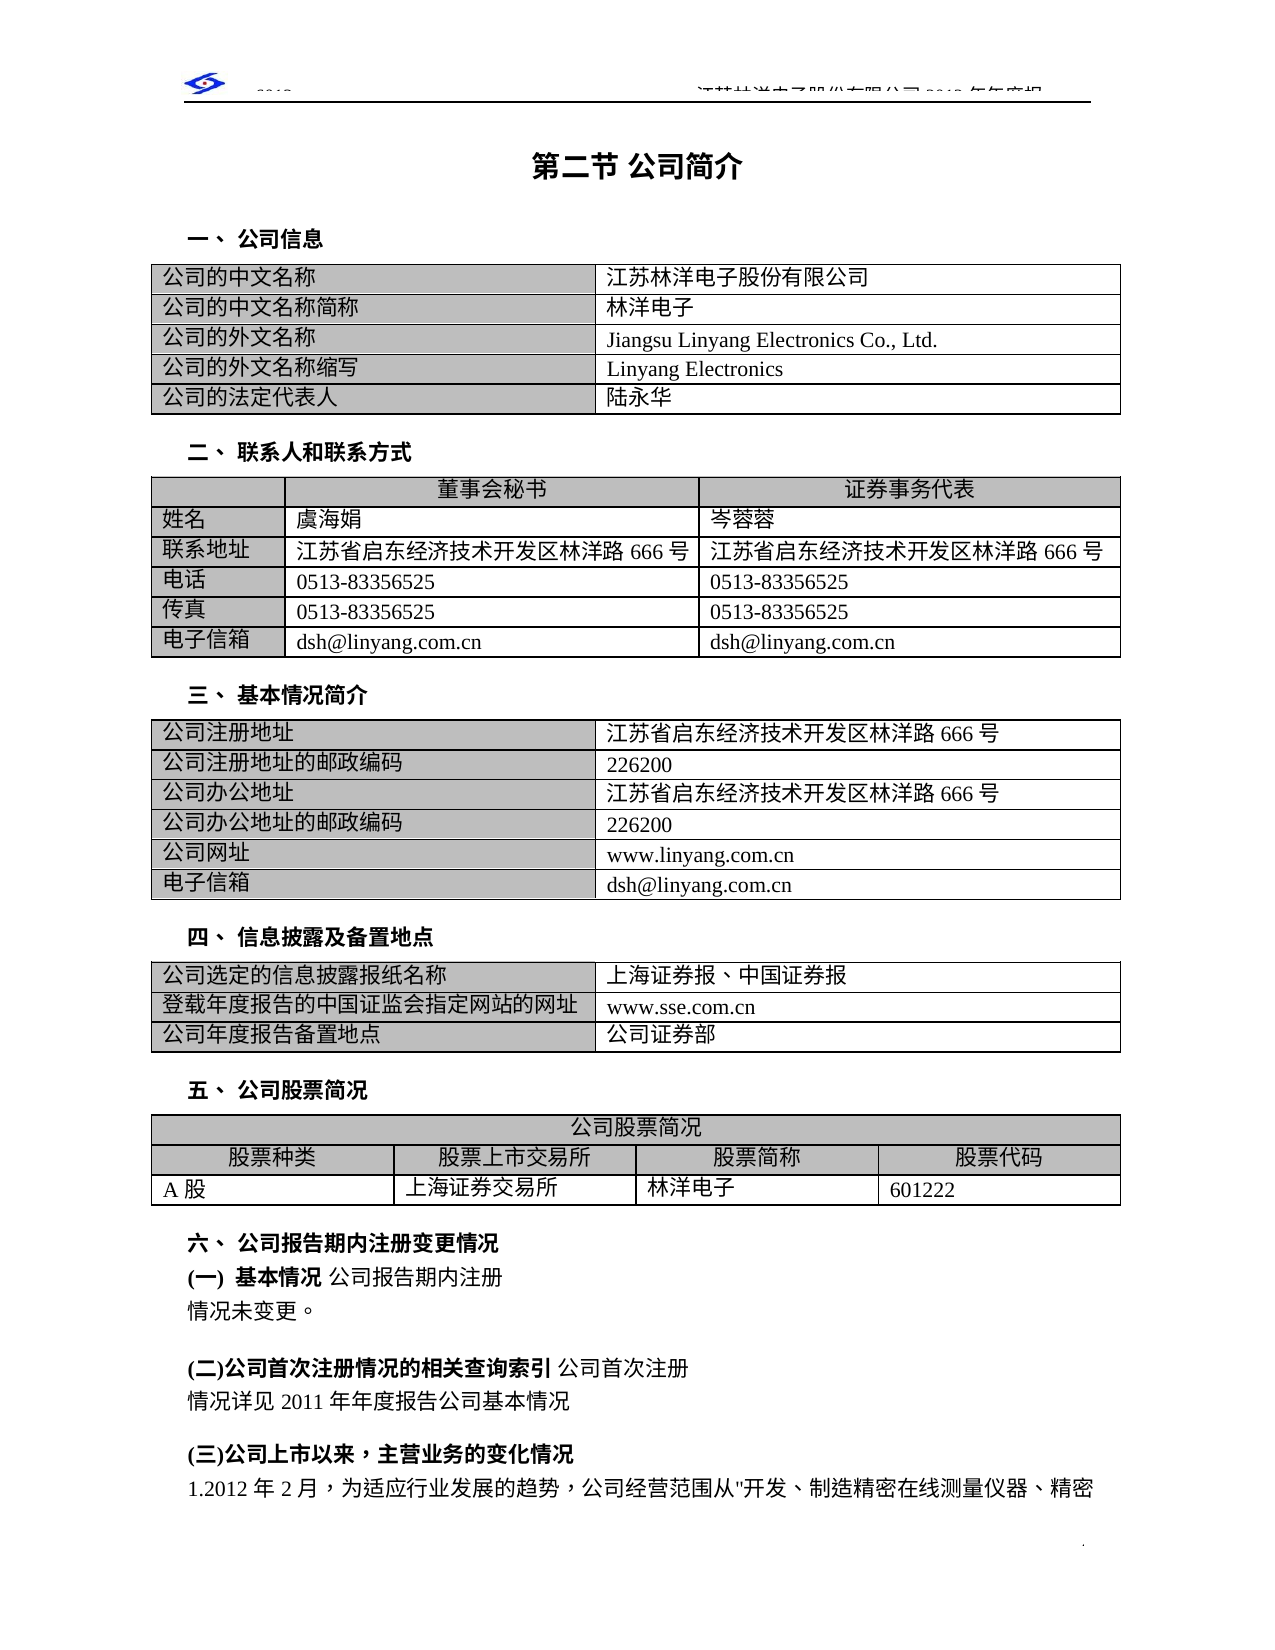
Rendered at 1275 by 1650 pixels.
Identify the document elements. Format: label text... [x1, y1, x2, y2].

table_cell 公司办公地址的邮政编码 [152, 810, 595, 838]
table_header 董事会秘书 [286, 478, 698, 506]
table_cell 公司证券部 [596, 1023, 1120, 1051]
table_cell 虞海娟 [286, 508, 698, 536]
table_cell 电话 [152, 568, 284, 596]
table_cell 岑蓉蓉 [700, 508, 1120, 536]
table_cell 0513-83356525 [286, 568, 698, 596]
table_cell 股票上市交易所 [395, 1146, 635, 1174]
table_cell 陆永华 [596, 385, 1120, 413]
table_cell 公司办公地址 [152, 780, 595, 809]
table_cell 电子信箱 [152, 628, 284, 656]
table_header 公司的中文名称 [152, 265, 595, 293]
table_cell 股票简称 [637, 1146, 878, 1174]
picture [181, 71, 228, 95]
table_cell 公司的法定代表人 [152, 385, 595, 413]
table_cell 江苏省启东经济技术开发区林洋路 666 号 [286, 538, 698, 566]
table_cell 601222 [879, 1176, 1120, 1204]
table_cell dsh@linyang.com.cn [596, 870, 1120, 898]
table_cell 公司年度报告备置地点 [152, 1023, 595, 1051]
text (二)公司首次注册情况的相关查询索引 公司首次注册情况详见 2011 年年度报告公司基本情况 [187, 1353, 702, 1416]
table_cell 上海证券交易所 [395, 1176, 635, 1204]
text 三、 基本情况简介 [187, 680, 508, 710]
table_cell dsh@linyang.com.cn [700, 628, 1120, 656]
subtitle 一、 公司信息 [187, 224, 508, 254]
table_cell Linyang Electronics [596, 355, 1120, 383]
table_cell 林洋电子 [596, 295, 1120, 323]
table_header 江苏林洋电子股份有限公司 [596, 265, 1120, 293]
table_cell www.linyang.com.cn [596, 840, 1120, 868]
table_cell 226200 [596, 810, 1120, 838]
table_header 公司股票简况 [152, 1116, 1120, 1144]
table_header [152, 478, 284, 506]
table_cell 登载年度报告的中国证监会指定网站的网址 [152, 993, 595, 1021]
subtitle 第二节 公司简介 [526, 146, 749, 186]
table_cell 公司注册地址的邮政编码 [152, 751, 595, 779]
table_cell 股票种类 [152, 1146, 393, 1174]
table_header 公司选定的信息披露报纸名称 [152, 963, 595, 991]
table_cell 公司的外文名称 [152, 325, 595, 353]
table_cell www.sse.com.cn [596, 993, 1120, 1021]
table_cell 股票代码 [879, 1146, 1120, 1174]
table_cell 江苏省启东经济技术开发区林洋路 666 号 [700, 538, 1120, 566]
table_cell 0513-83356525 [700, 568, 1120, 596]
text 1.2012 年 2 月，为适应行业发展的趋势，公司经营范围从"开发、制造精密在线测量仪器、精密 [187, 1473, 1099, 1502]
table_cell 姓名 [152, 508, 284, 536]
table_cell Jiangsu Linyang Electronics Co., Ltd. [596, 325, 1120, 353]
table_cell 公司的中文名称简称 [152, 295, 595, 323]
table_header 上海证券报、中国证券报 [596, 963, 1120, 991]
table_cell dsh@linyang.com.cn [286, 628, 698, 656]
text 六、 公司报告期内注册变更情况 (一) 基本情况 公司报告期内注册情况未变更。 [187, 1228, 508, 1326]
table_cell 林洋电子 [637, 1176, 878, 1204]
text 二、 联系人和联系方式 [187, 437, 508, 467]
table_header 公司注册地址 [152, 721, 595, 749]
table_cell 江苏省启东经济技术开发区林洋路 666 号 [596, 780, 1120, 809]
table_header 证券事务代表 [700, 478, 1120, 506]
table_cell 公司的外文名称缩写 [152, 355, 595, 383]
subtitle (三)公司上市以来，主营业务的变化情况 [187, 1439, 702, 1469]
table_cell 0513-83356525 [286, 598, 698, 626]
text 四、 信息披露及备置地点 [187, 922, 508, 952]
table_header 江苏省启东经济技术开发区林洋路 666 号 [596, 721, 1120, 749]
text 五、 公司股票简况 [187, 1075, 508, 1105]
table_cell 226200 [596, 751, 1120, 779]
table_cell 公司网址 [152, 840, 595, 868]
table_cell 联系地址 [152, 538, 284, 566]
table_cell A 股 [152, 1176, 393, 1204]
table_cell 电子信箱 [152, 870, 595, 898]
table_cell 传真 [152, 598, 284, 626]
table_cell 0513-83356525 [700, 598, 1120, 626]
